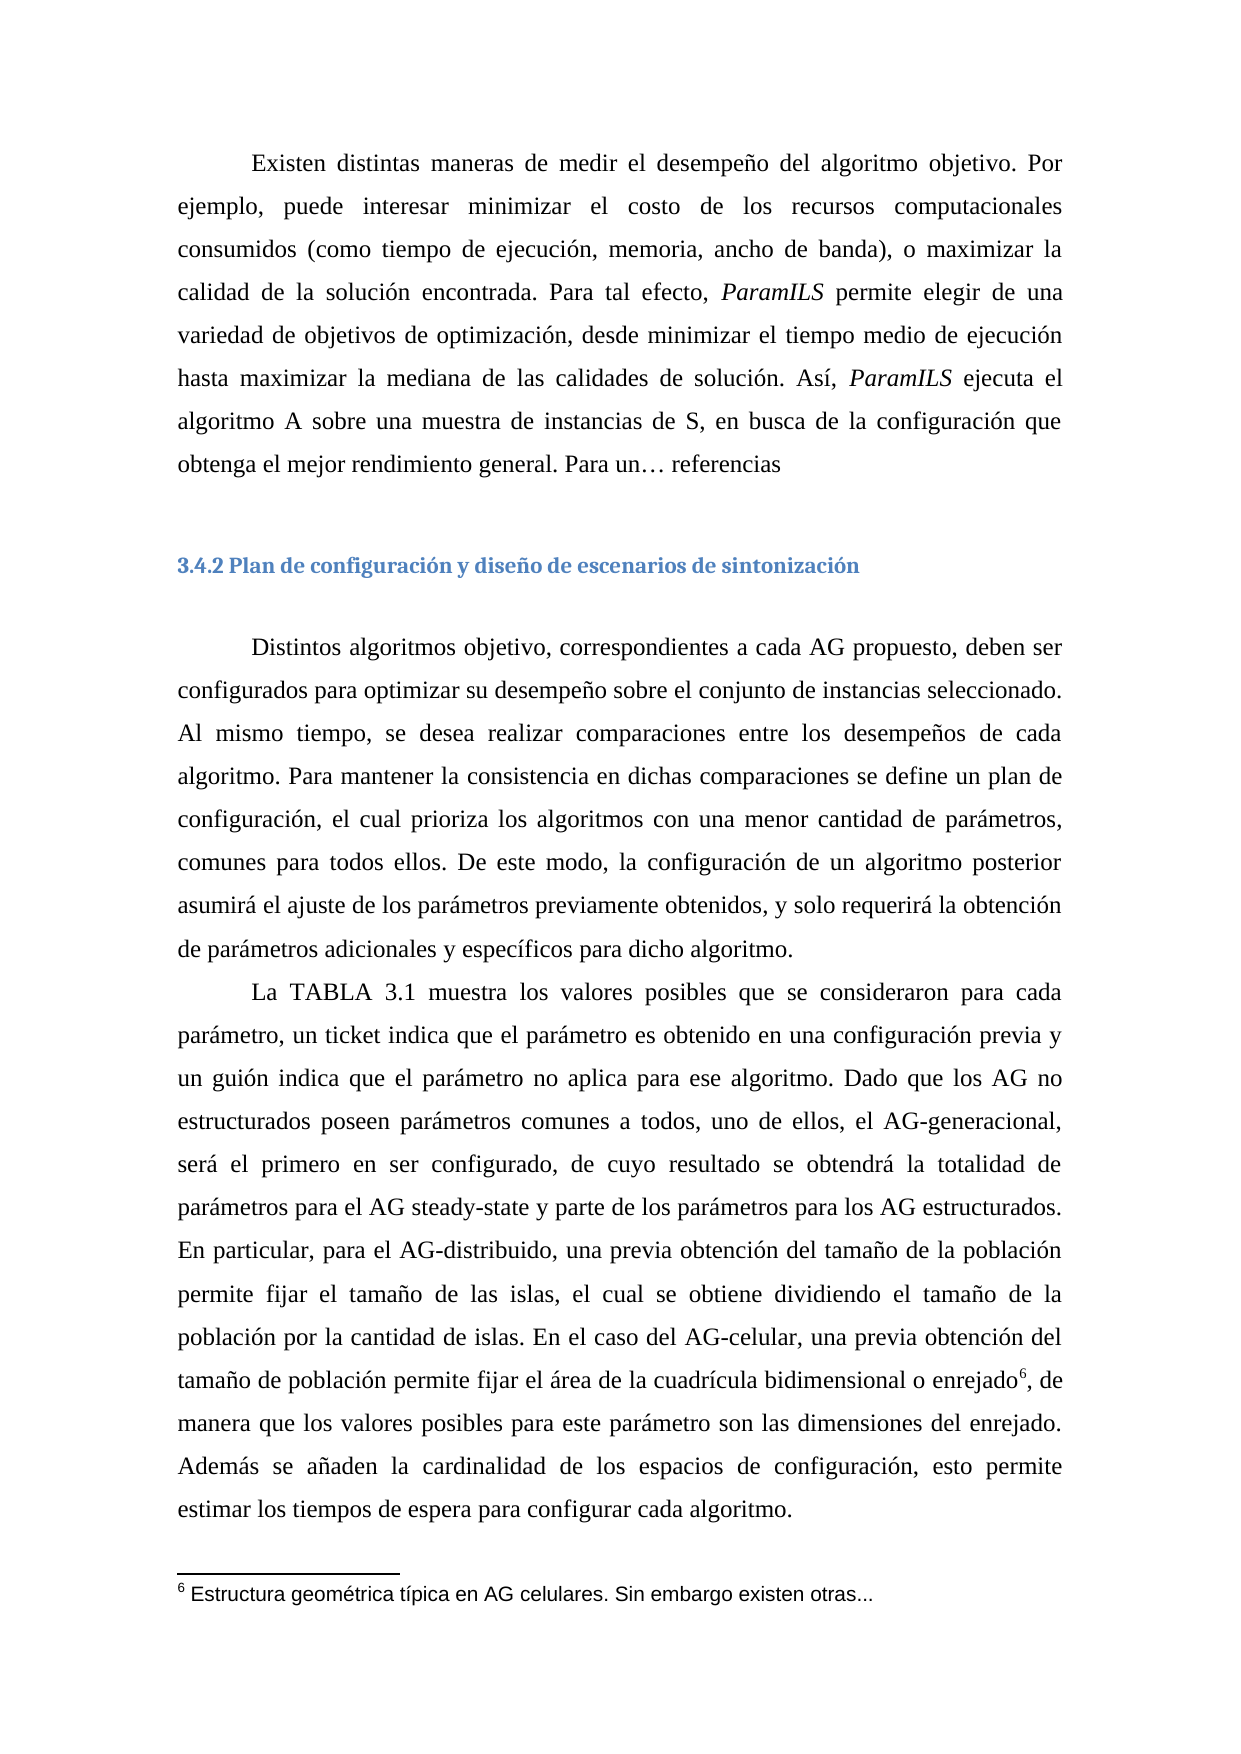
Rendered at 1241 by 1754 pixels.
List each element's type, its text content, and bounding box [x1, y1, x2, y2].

subtitle 3.4.2 Plan de configuración y diseño de escenarios de sintonización [177, 553, 1063, 579]
text Existen distintas maneras de medir el desempeño del algoritmo objetivo. Por ejemplo, puede interesar minimizar el costo de los recursos computacionales consumidos (como tiempo de ejecución, memoria, ancho de banda), o maximizar la calidad de la solución encontrada. Para tal efecto, ParamILS permite elegir de una variedad de objetivos de optimización, desde minimizar el tiempo medio de ejecución hasta maximizar la mediana de las calidades de solución. Así, ParamILS ejecuta el algoritmo A sobre una muestra de instancias de S, en busca de la configuración que obtenga el mejor rendimiento general. Para un… referencias [177, 148, 1063, 478]
text Distintos algoritmos objetivo, correspondientes a cada AG propuesto, deben ser configurados para optimizar su desempeño sobre el conjunto de instancias seleccionado. Al mismo tiempo, se desea realizar comparaciones entre los desempeños de cada algoritmo. Para mantener la consistencia en dichas comparaciones se define un plan de configuración, el cual prioriza los algoritmos con una menor cantidad de parámetros, comunes para todos ellos. De este modo, la configuración de un algoritmo posterior asumirá el ajuste de los parámetros previamente obtenidos, y solo requerirá la obtención de parámetros adicionales y específicos para dicho algoritmo. [177, 632, 1063, 962]
